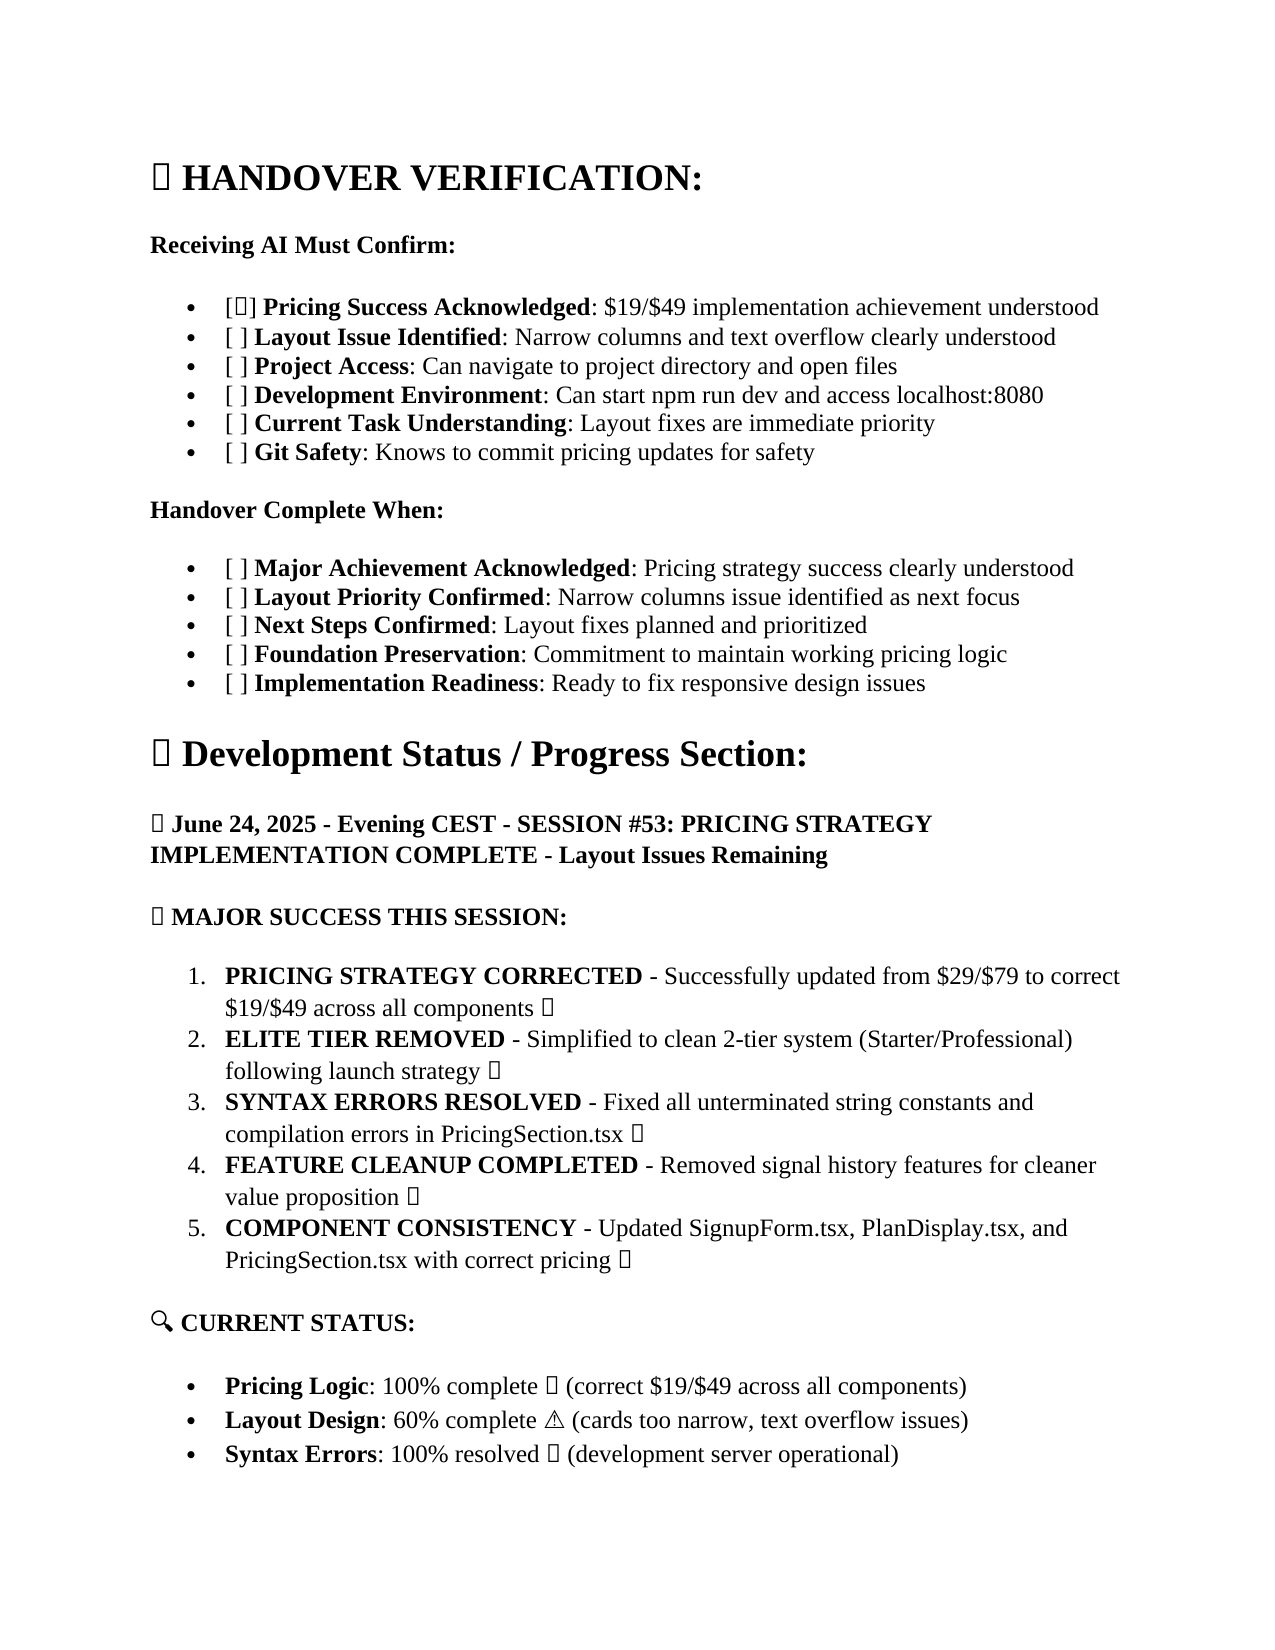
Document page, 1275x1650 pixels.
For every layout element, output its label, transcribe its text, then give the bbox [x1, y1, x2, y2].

list Pricing Logic: 100% complete ✅ (correct $19/$49 across all components) [187, 1368, 1125, 1402]
list [ ] Layout Issue Identified: Narrow columns and text overflow clearly understood [187, 322, 1125, 351]
list [ ] Foundation Preservation: Commitment to maintain working pricing logic [187, 639, 1125, 668]
list [✅] Pricing Success Acknowledged: $19/$49 implementation achievement understood [187, 288, 1125, 322]
text 📞 Development Status / Progress Section: [150, 726, 1125, 777]
list [ ] Major Achievement Acknowledged: Pricing strategy success clearly understood [187, 553, 1125, 582]
list [ ] Development Environment: Can start npm run dev and access localhost:8080 [187, 380, 1125, 408]
list [ ] Implementation Readiness: Ready to fix responsive design issues [187, 668, 1125, 697]
text 🎯 MAJOR SUCCESS THIS SESSION: [150, 898, 1125, 932]
text Receiving AI Must Confirm: [150, 230, 1125, 259]
list ELITE TIER REMOVED - Simplified to clean 2-tier system (Starter/Professional) following launch strategy ✅ [187, 1024, 1125, 1087]
list PRICING STRATEGY CORRECTED - Successfully updated from $29/$79 to correct $19/$49 across all components ✅ [187, 961, 1125, 1024]
list [ ] Layout Priority Confirmed: Narrow columns issue identified as next focus [187, 582, 1125, 611]
list COMPONENT CONSISTENCY - Updated SignupForm.tsx, PlanDisplay.tsx, and PricingSection.tsx with correct pricing ✅ [187, 1213, 1125, 1275]
text Handover Complete When: [150, 495, 1125, 524]
list [ ] Git Safety: Knows to commit pricing updates for safety [187, 437, 1125, 466]
text 📅 June 24, 2025 - Evening CEST - SESSION #53: PRICING STRATEGY IMPLEMENTATION COMPLETE - Layout Issues Remaining [150, 806, 1125, 869]
text 🔄 HANDOVER VERIFICATION: [150, 150, 1125, 201]
list Layout Design: 60% complete ⚠️ (cards too narrow, text overflow issues) [187, 1402, 1125, 1436]
list [ ] Next Steps Confirmed: Layout fixes planned and prioritized [187, 611, 1125, 639]
list FEATURE CLEANUP COMPLETED - Removed signal history features for cleaner value proposition ✅ [187, 1150, 1125, 1213]
text 🔍 CURRENT STATUS: [150, 1304, 1125, 1339]
list SYNTAX ERRORS RESOLVED - Fixed all unterminated string constants and compilation errors in PricingSection.tsx ✅ [187, 1087, 1125, 1150]
list [ ] Project Access: Can navigate to project directory and open files [187, 351, 1125, 380]
list Syntax Errors: 100% resolved ✅ (development server operational) [187, 1436, 1125, 1470]
list [ ] Current Task Understanding: Layout fixes are immediate priority [187, 408, 1125, 437]
